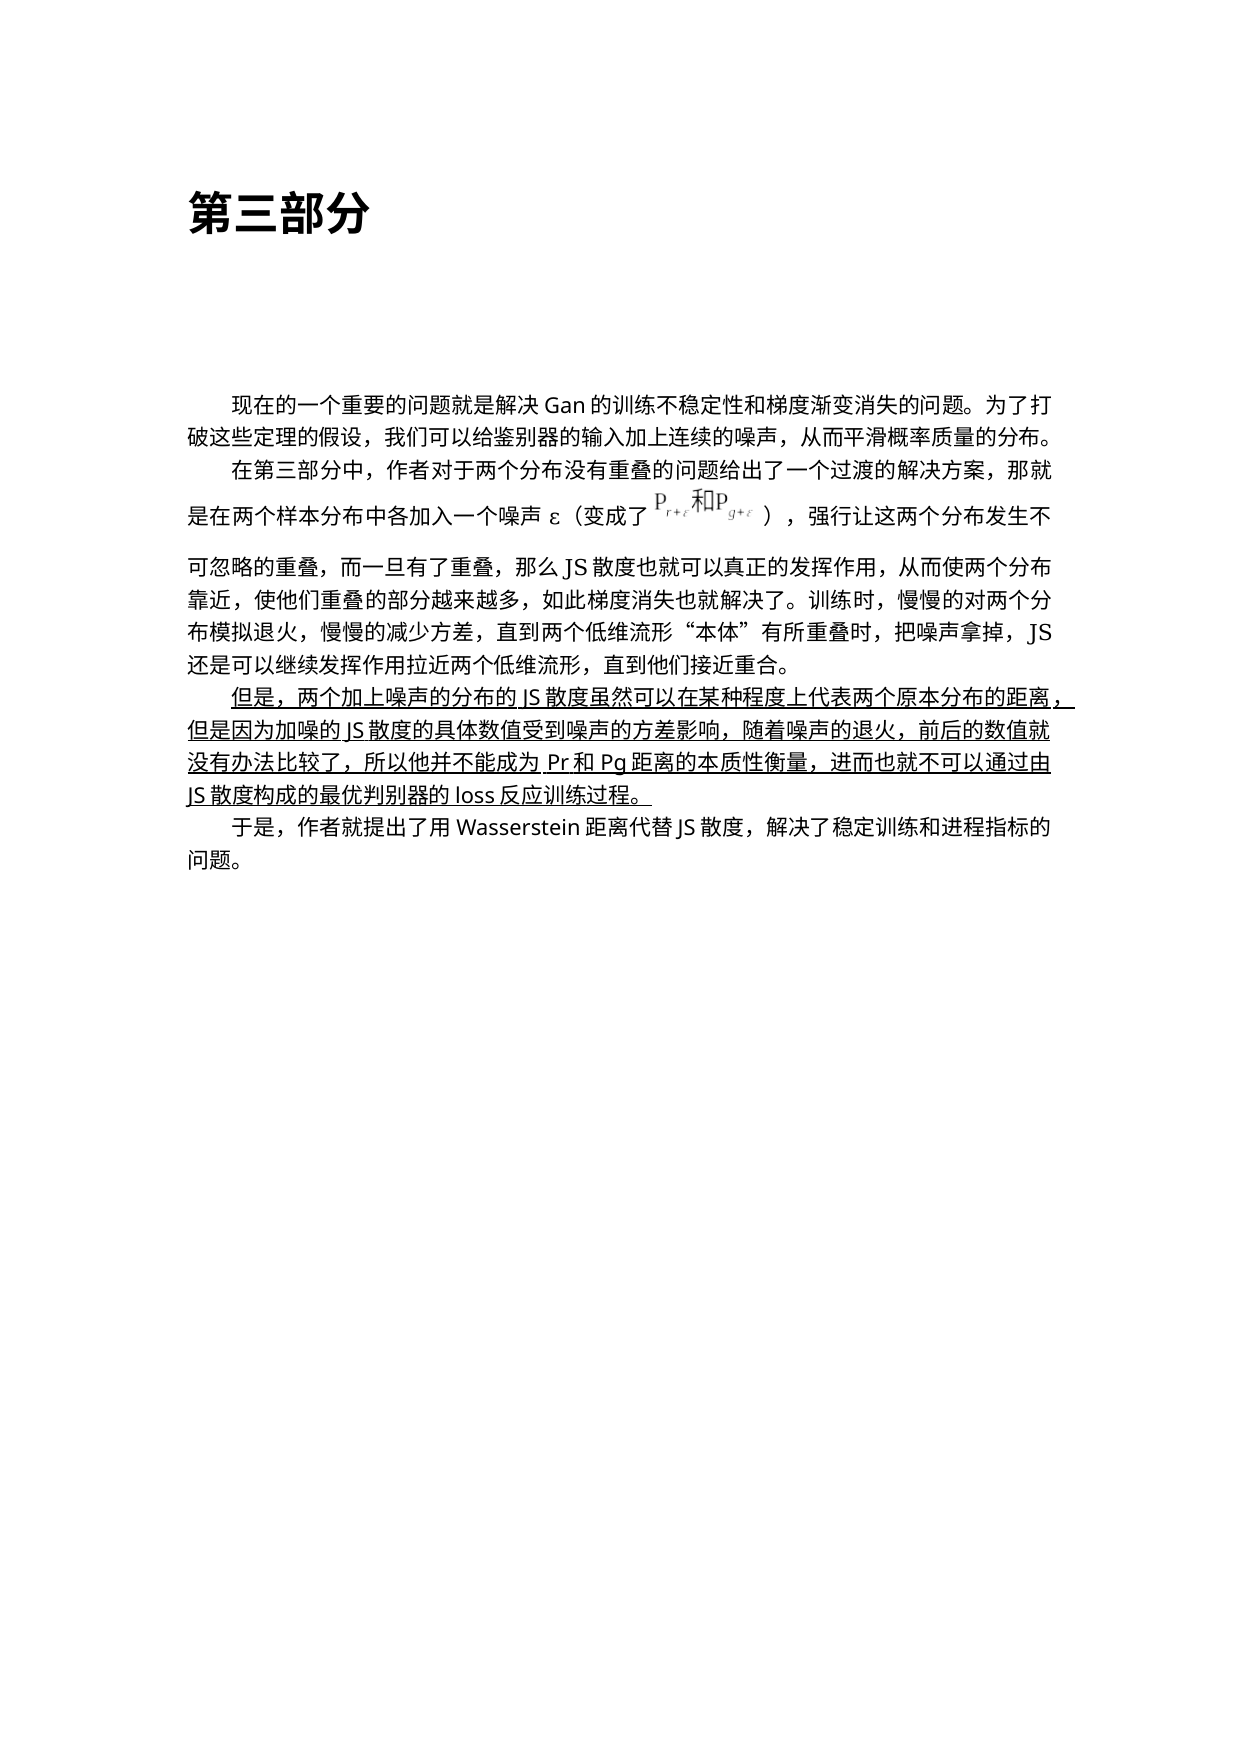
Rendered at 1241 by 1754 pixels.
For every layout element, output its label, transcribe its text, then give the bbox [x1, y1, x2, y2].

text 在第三部分中，作者对于两个分布没有重叠的问题给出了一个过渡的解决方案，那就是在两个样本分布中各加入一个噪声ε（变成了 ），强行让这两个分布发生不可忽略的重叠，而一旦有了重叠，那么JS散度也就可以真正的发挥作用，从而使两个分布靠近，使他们重叠的部分越来越多，如此梯度消失也就解决了。训练时，慢慢的对两个分布模拟退火，慢慢的减少方差，直到两个低维流形“本体”有所重叠时，把噪声拿掉，JS还是可以继续发挥作用拉近两个低维流形，直到他们接近重合。 [187, 452, 1053, 680]
text 现在的一个重要的问题就是解决Gan的训练不稳定性和梯度渐变消失的问题。为了打破这些定理的假设，我们可以给鉴别器的输入加上连续的噪声，从而平滑概率质量的分布。 [187, 387, 1053, 452]
text 但是，两个加上噪声的分布的JS散度虽然可以在某种程度上代表两个原本分布的距离，但是因为加噪的JS散度的具体数值受到噪声的方差影响，随着噪声的退火，前后的数值就没有办法比较了，所以他并不能成为Pr和Pg距离的本质性衡量，进而也就不可以通过由JS散度构成的最优判别器的loss反应训练过程。 [187, 680, 1053, 810]
subtitle 第三部分 [187, 162, 1053, 259]
text 于是，作者就提出了用Wasserstein距离代替JS散度，解决了稳定训练和进程指标的问题。 [187, 810, 1053, 875]
